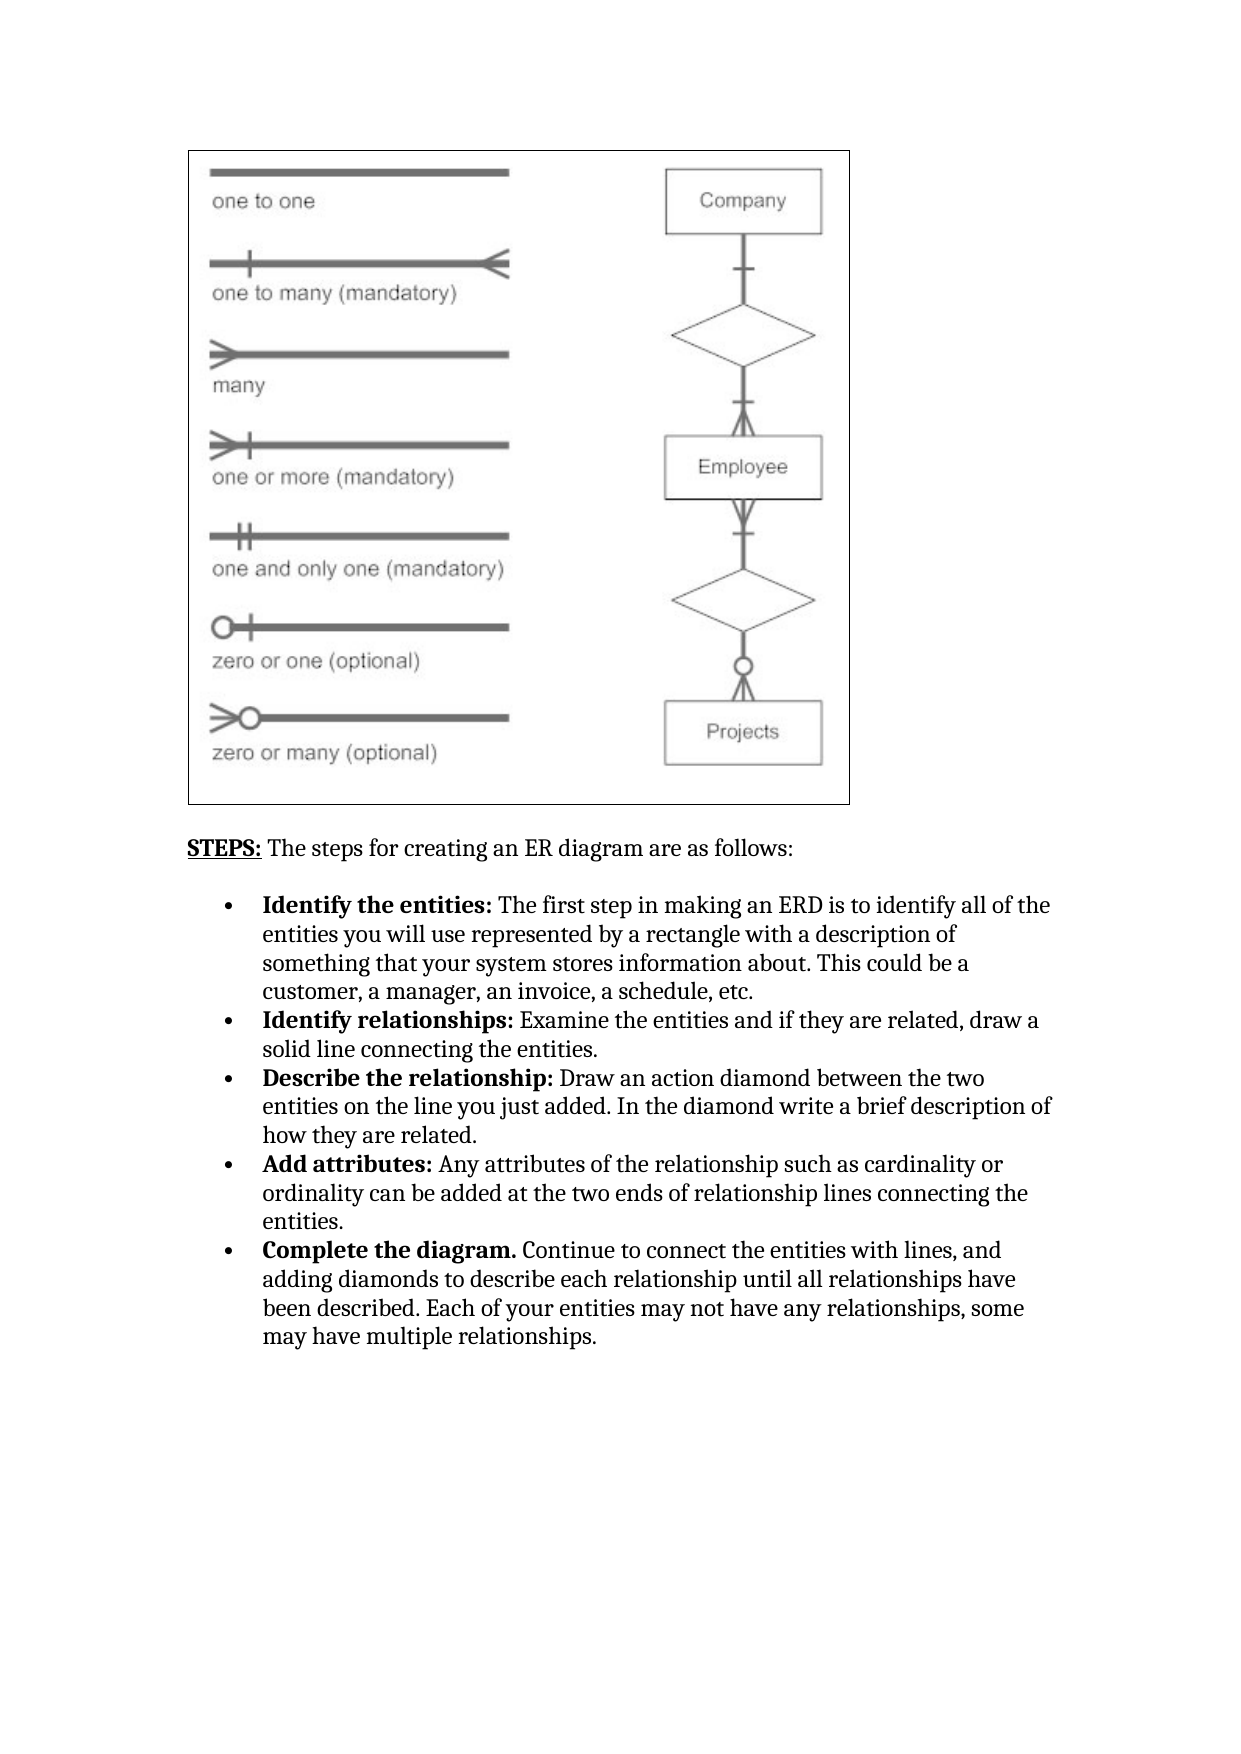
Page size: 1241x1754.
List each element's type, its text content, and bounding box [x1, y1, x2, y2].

list Add attributes: Any attributes of the relationship such as cardinality or ordinality can be added at the two ends of relationship lines connecting the entities. [225, 1150, 1053, 1236]
list Identify relationships: Examine the entities and if they are related, draw a solid line connecting the entities. [225, 1006, 1053, 1063]
list Complete the diagram. Continue to connect the entities with lines, and adding diamonds to describe each relationship until all relationships have been described. Each of your entities may not have any relationships, some may have multiple relationships. [225, 1236, 1053, 1351]
text STEPS: The steps for creating an ER diagram are as follows: [187, 833, 1053, 862]
picture [189, 151, 849, 804]
list Identify the entities: The first step in making an ERD is to identify all of the entities you will use represented by a rectangle with a description of something that your system stores information about. This could be a customer, a manager, an invoice, a schedule, etc. [225, 891, 1053, 1006]
list Describe the relationship: Draw an action diamond between the two entities on the line you just added. In the diamond write a brief description of how they are related. [225, 1063, 1053, 1150]
